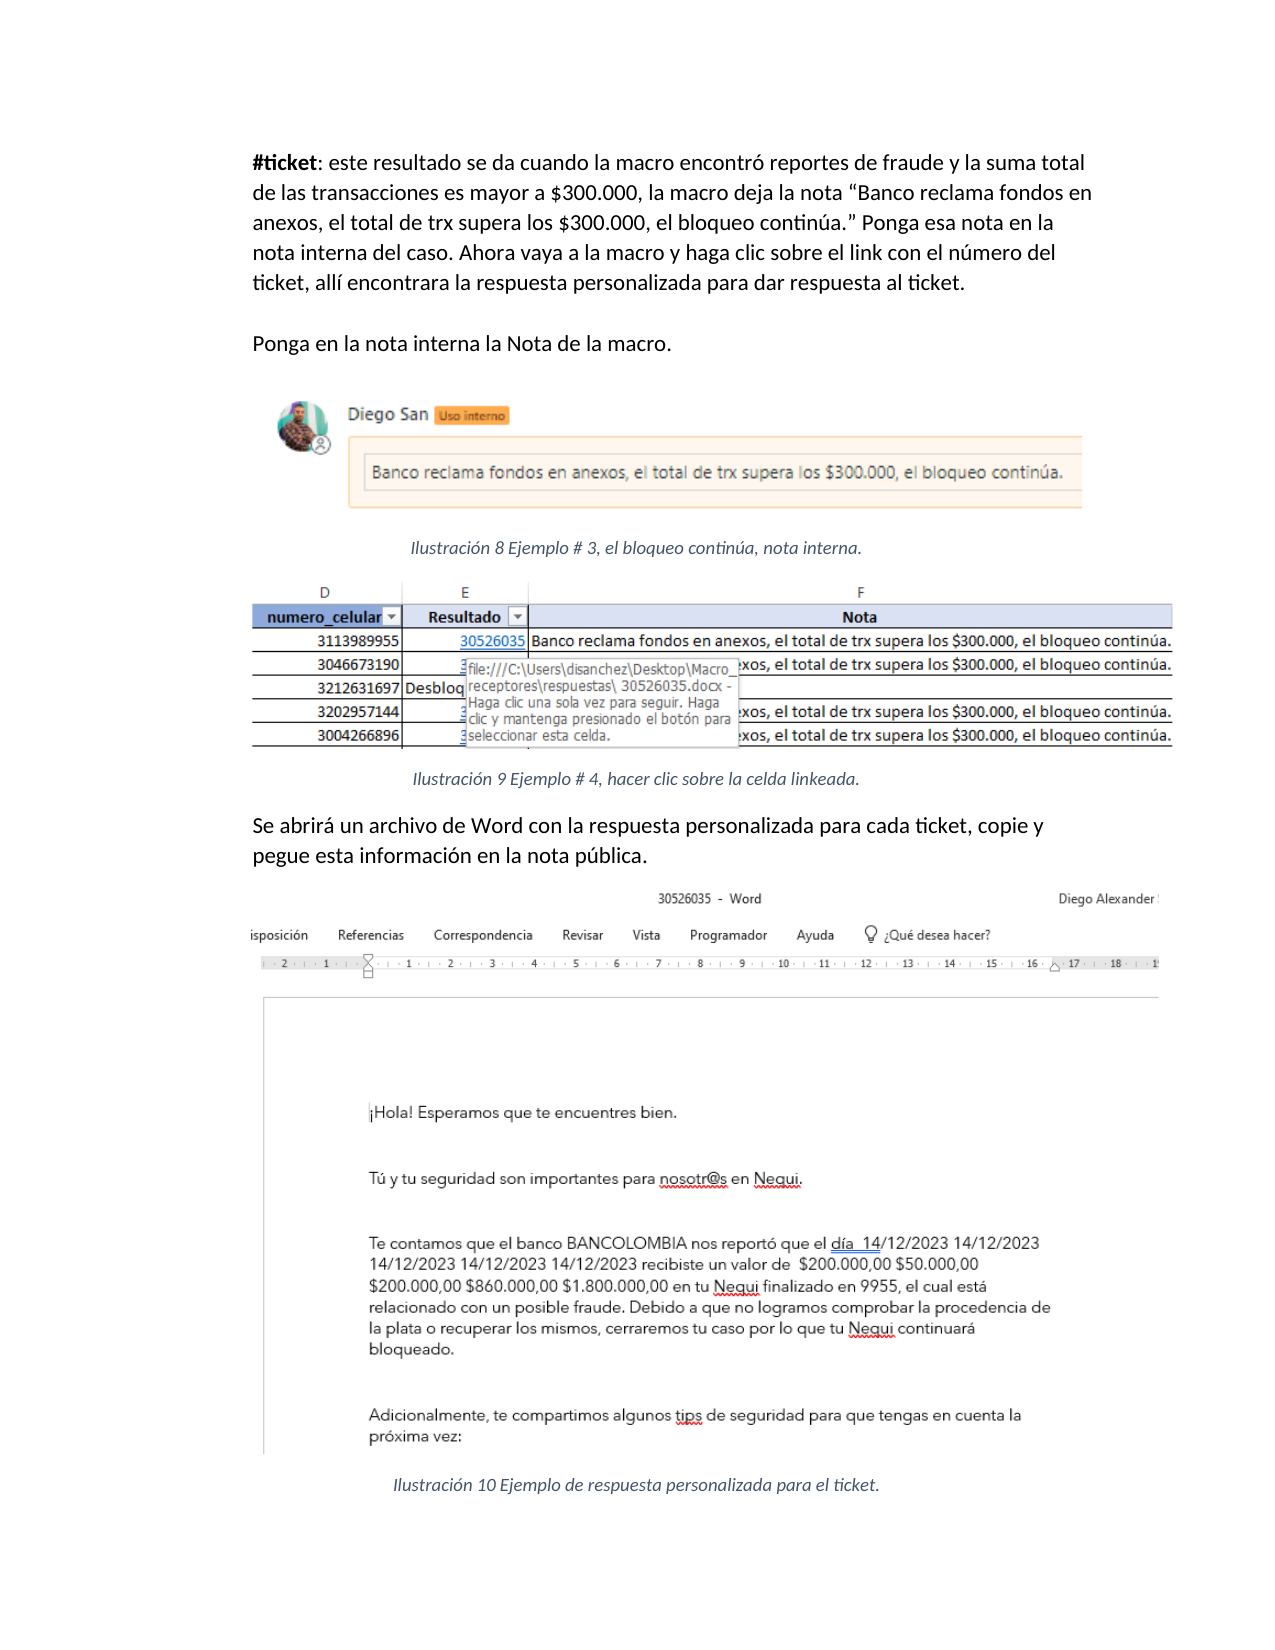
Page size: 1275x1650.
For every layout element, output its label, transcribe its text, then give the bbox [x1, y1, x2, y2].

picture [267, 389, 1083, 518]
list #ticket: este resultado se da cuando la macro encontró reportes de fraude y la suma total de las transacciones es mayor a $300.000, la macro deja la nota “Banco reclama fondos en anexos, el total de trx supera los $300.000, el bloqueo continúa.” Ponga esa nota en la nota interna del caso. Ahora vaya a la macro y haga clic sobre el link con el número del ticket, allí encontrara la respuesta personalizada para dar respuesta al ticket. [252, 148, 1098, 296]
picture [251, 888, 1159, 1454]
list Se abrirá un archivo de Word con la respuesta personalizada para cada ticket, copie y pegue esta información en la nota pública. [252, 811, 1098, 869]
list Ponga en la nota interna la Nota de la macro. [252, 329, 1098, 357]
picture [252, 580, 1173, 749]
